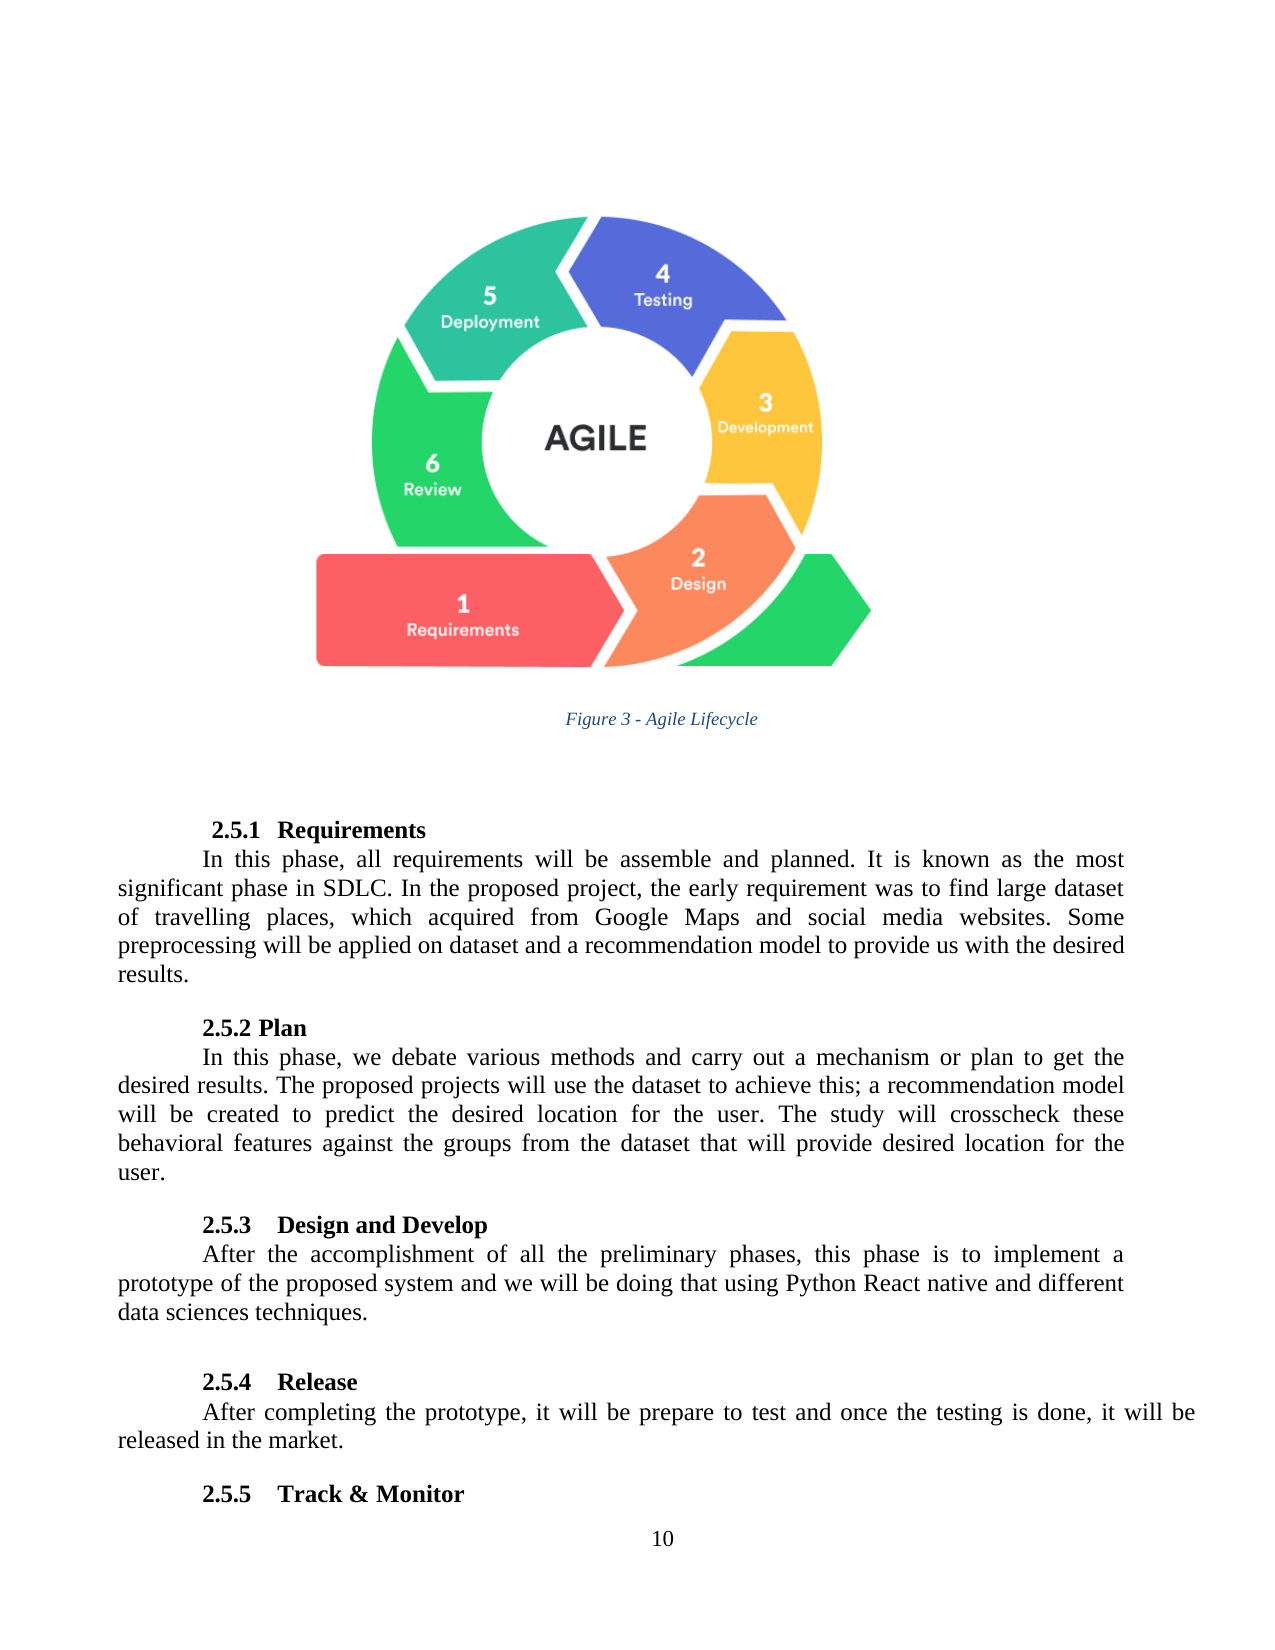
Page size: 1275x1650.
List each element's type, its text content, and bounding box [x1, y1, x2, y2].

subtitle Release [202, 1367, 1198, 1396]
subtitle Design and Develop [202, 1211, 1198, 1239]
text After the accomplishment of all the preliminary phases, this phase is to implement a prototype of the proposed system and we will be doing that using Python React native and different data sciences techniques. [118, 1239, 1125, 1326]
text After completing the prototype, it will be prepare to test and once the testing is done, it will be released in the market. [118, 1397, 1198, 1454]
subtitle Requirements [118, 815, 461, 844]
text In this phase, we debate various methods and carry out a mechanism or plan to get the desired results. The proposed projects will use the dataset to achieve this; a recommendation model will be created to predict the desired location for the user. The study will crosscheck these behavioral features against the groups from the dataset that will provide desired location for the user. [118, 1042, 1126, 1185]
picture [61, 179, 1133, 708]
text In this phase, all requirements will be assemble and planned. It is known as the most significant phase in SDLC. In the proposed project, the early requirement was to find large dataset of travelling places, which acquired from Google Maps and social media websites. Some preprocessing will be applied on dataset and a recommendation model to provide us with the desired results. [118, 844, 1125, 988]
subtitle Track & Monitor [202, 1479, 1198, 1508]
subtitle Plan [202, 1013, 1198, 1042]
